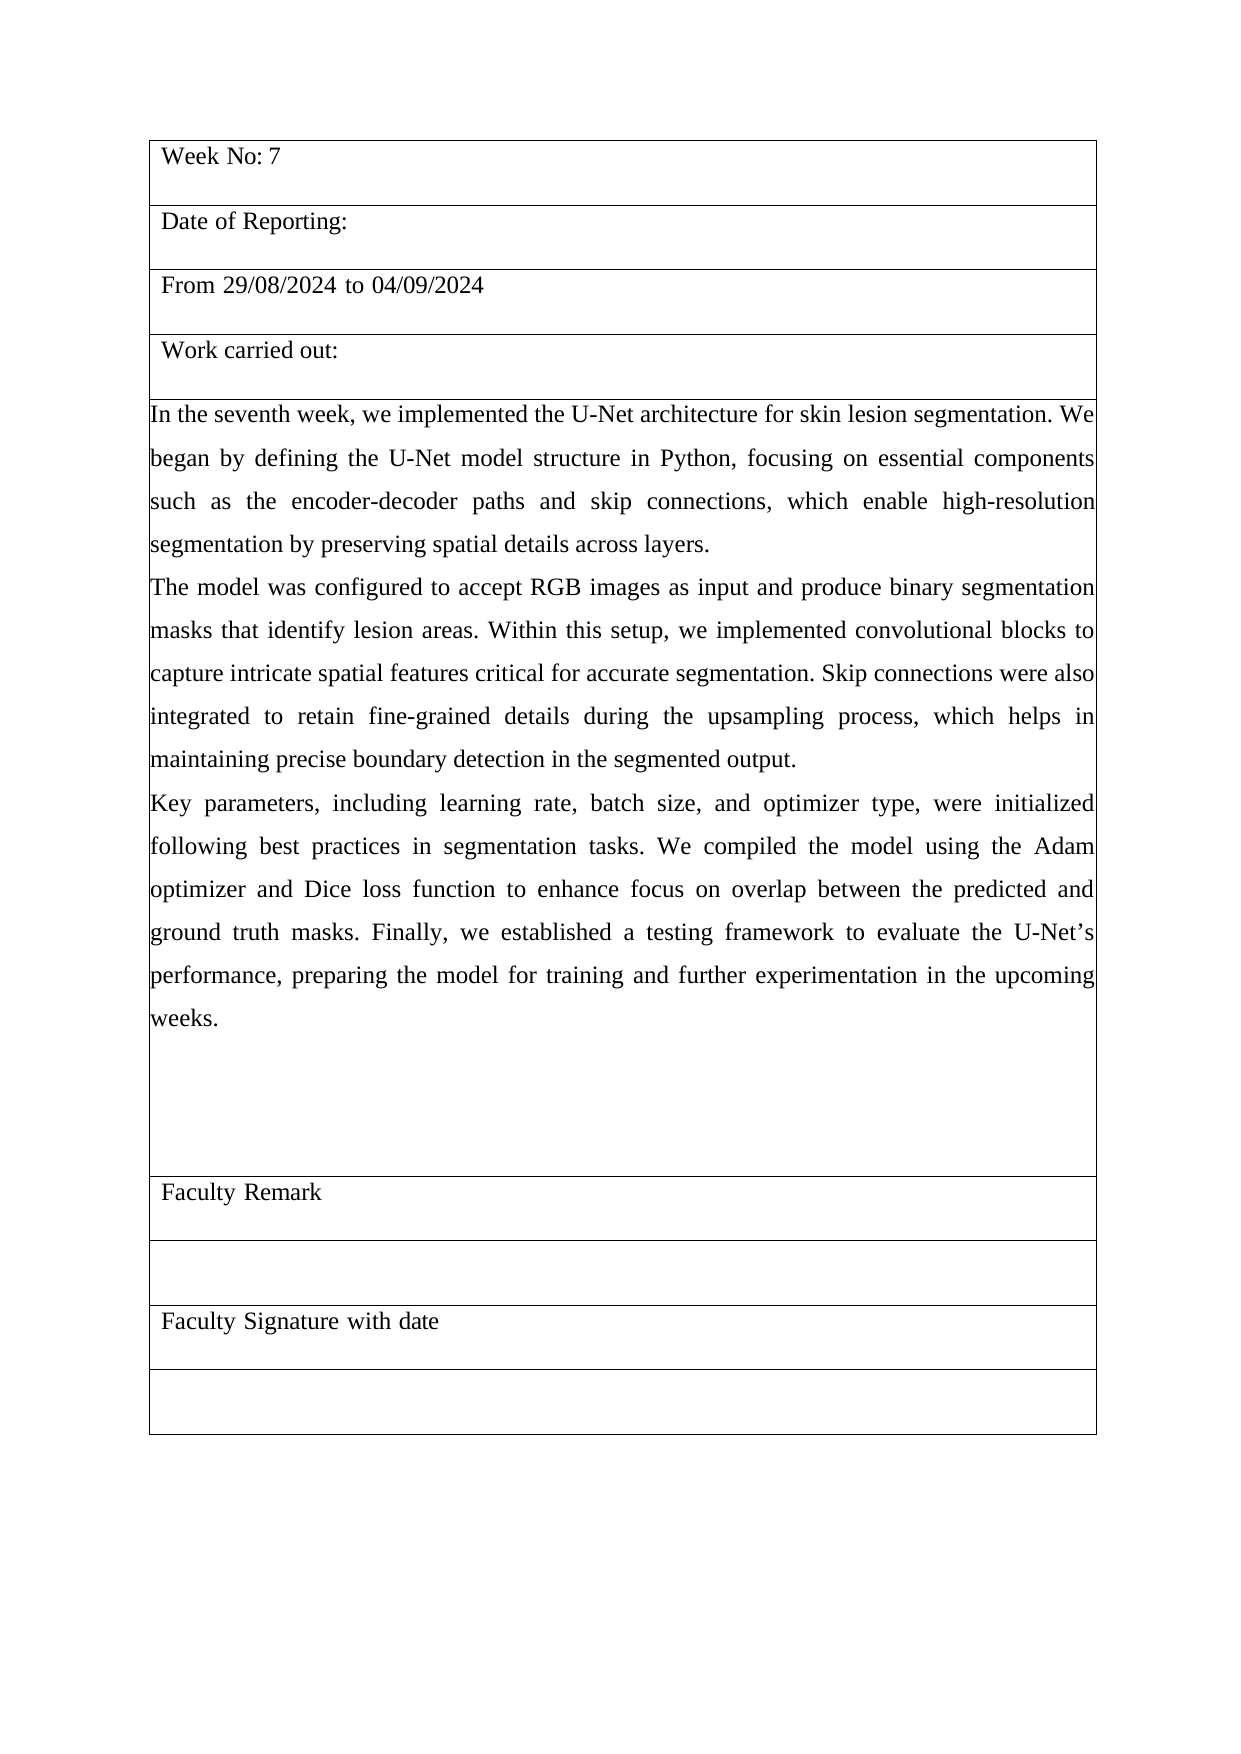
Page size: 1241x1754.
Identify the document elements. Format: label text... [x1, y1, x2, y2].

table_cell From 29/08/2024 to 04/09/2024 [150, 270, 1096, 334]
table_cell In the seventh week, we implemented the U-Net architecture for skin lesion segmentation. We began by defining the U-Net model structure in Python, focusing on essential components such as the encoder-decoder paths and skip connections, which enable high-resolution segmentation by preserving spatial details across layers. The model was configured to accept RGB images as input and produce binary segmentation masks that identify lesion areas. Within this setup, we implemented convolutional blocks to capture intricate spatial features critical for accurate segmentation. Skip connections were also integrated to retain fine-grained details during the upsampling process, which helps in maintaining precise boundary detection in the segmented output. Key parameters, including learning rate, batch size, and optimizer type, were initialized following best practices in segmentation tasks. We compiled the model using the Adam optimizer and Dice loss function to enhance focus on overlap between the predicted and ground truth masks. Finally, we established a testing framework to evaluate the U-Net’s performance, preparing the model for training and further experimentation in the upcoming weeks. [150, 400, 1096, 1176]
table_header Week No: 7 [150, 141, 1096, 204]
table_cell Faculty Remark [150, 1177, 1096, 1240]
table_cell Date of Reporting: [150, 206, 1096, 269]
table_cell Work carried out: [150, 335, 1096, 398]
table_cell [150, 1241, 1096, 1305]
table_cell Faculty Signature with date [150, 1306, 1096, 1369]
table_cell [150, 1370, 1096, 1433]
